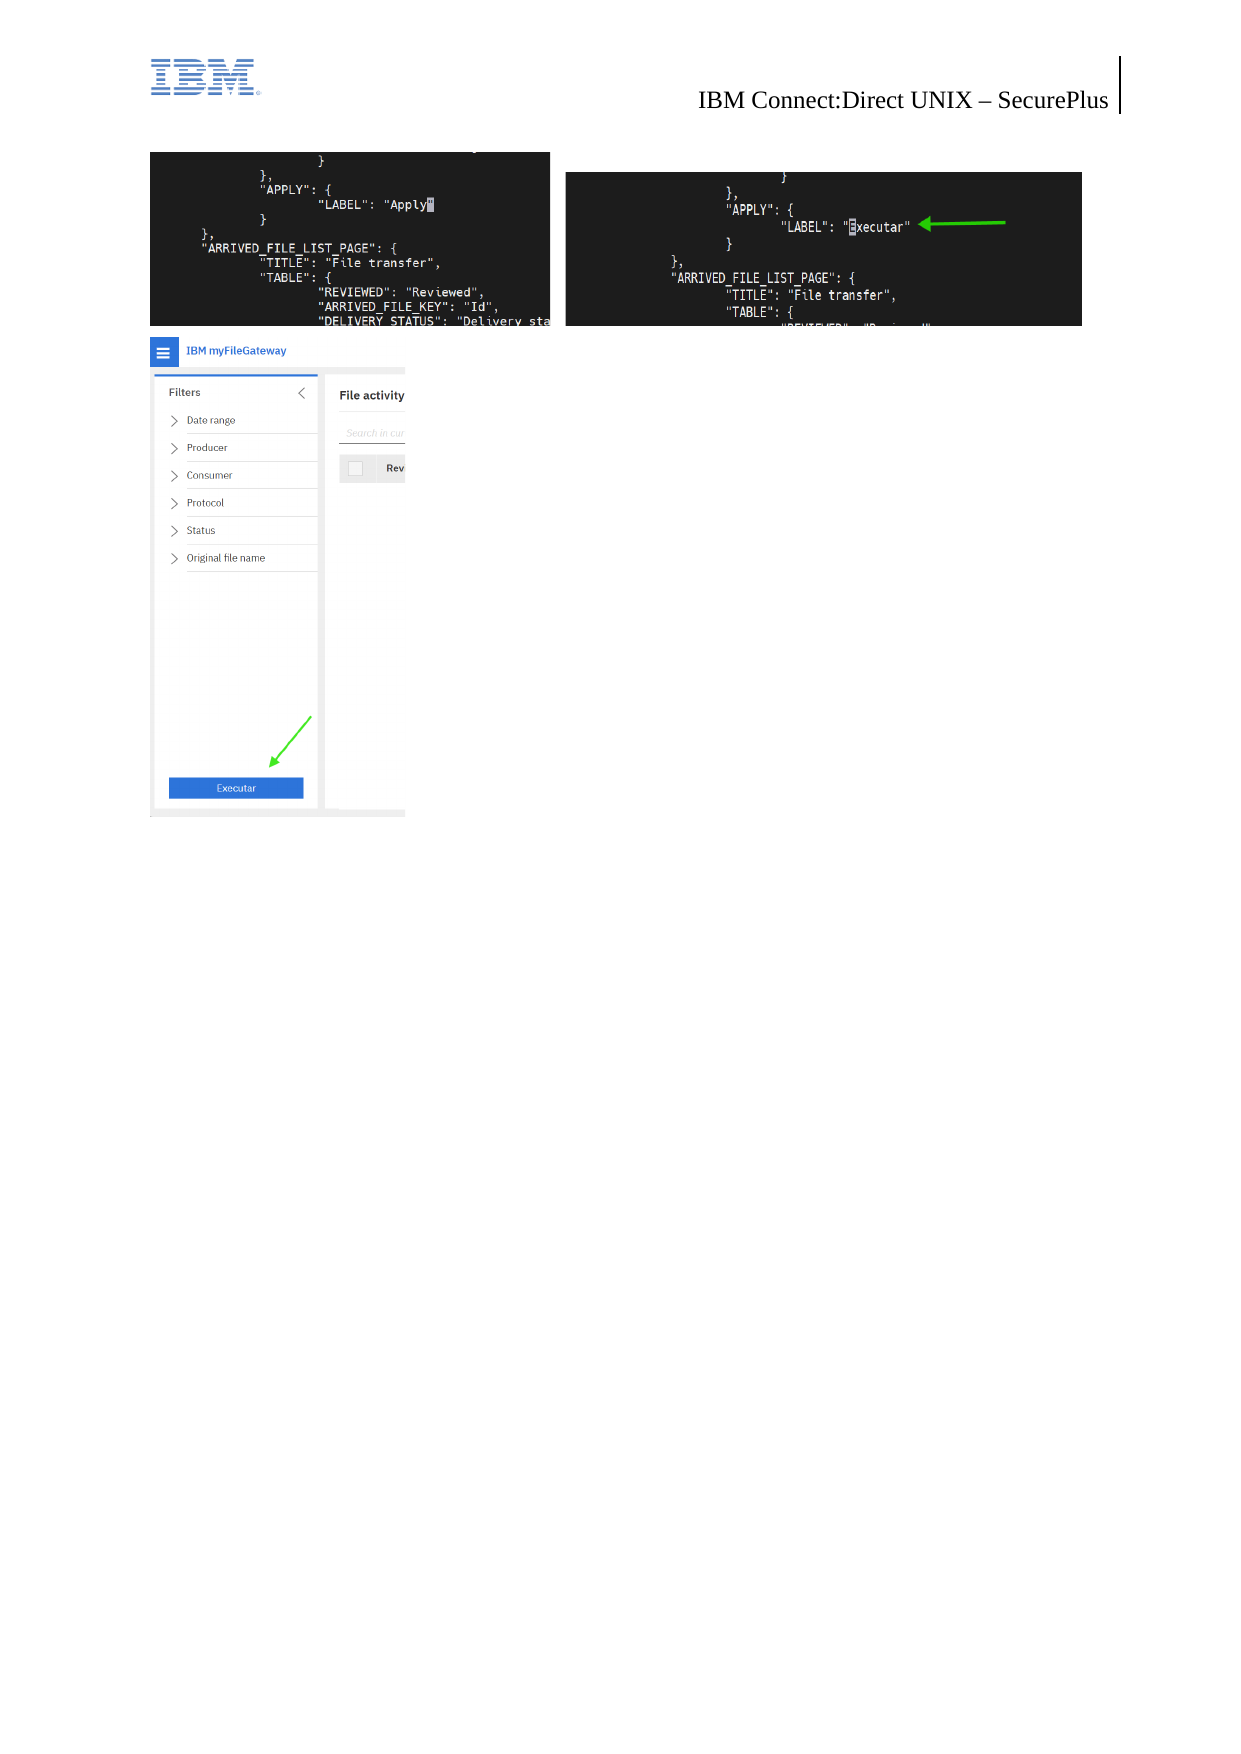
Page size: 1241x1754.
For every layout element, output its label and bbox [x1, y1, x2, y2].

picture [150, 152, 550, 326]
picture [565, 172, 1082, 326]
picture [150, 337, 406, 817]
picture [150, 29, 262, 124]
